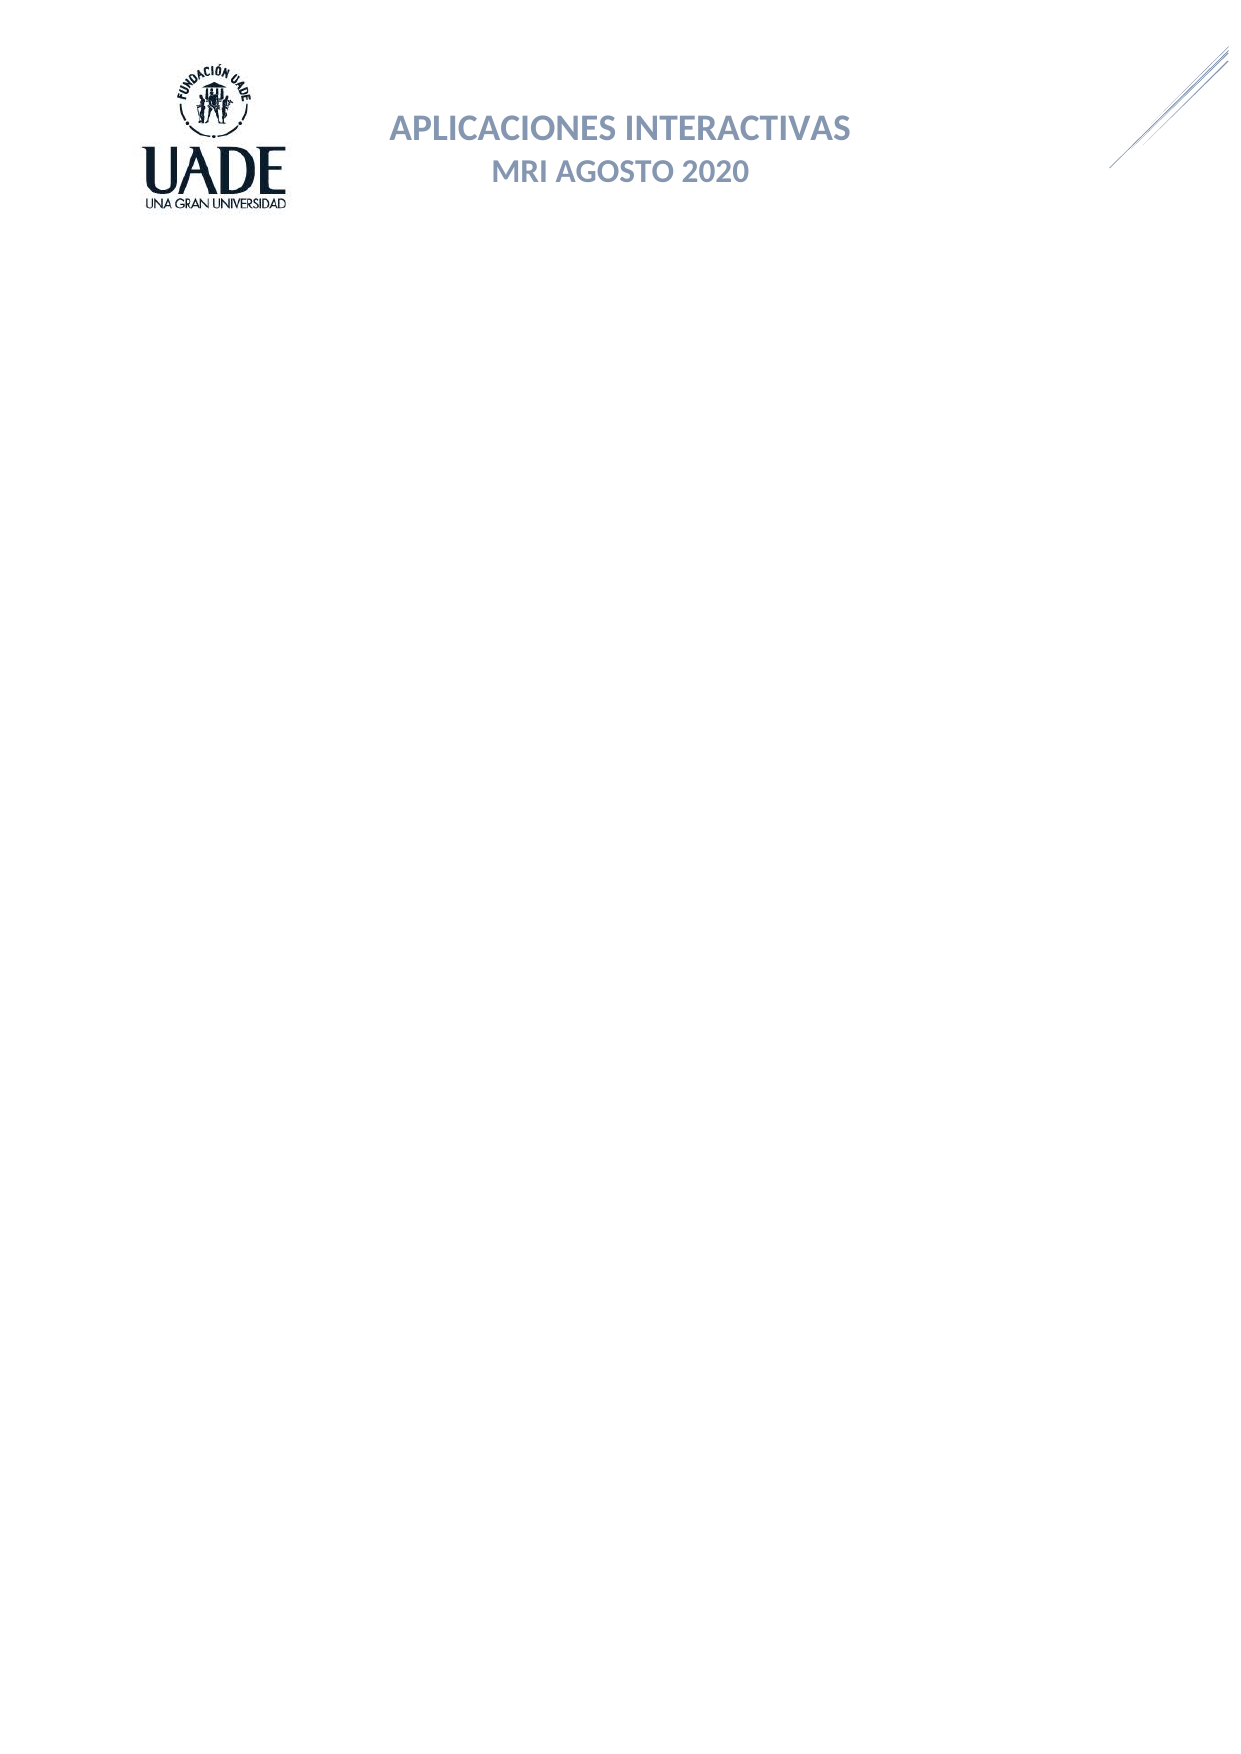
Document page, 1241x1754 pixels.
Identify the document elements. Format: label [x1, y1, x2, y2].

picture [132, 55, 295, 218]
